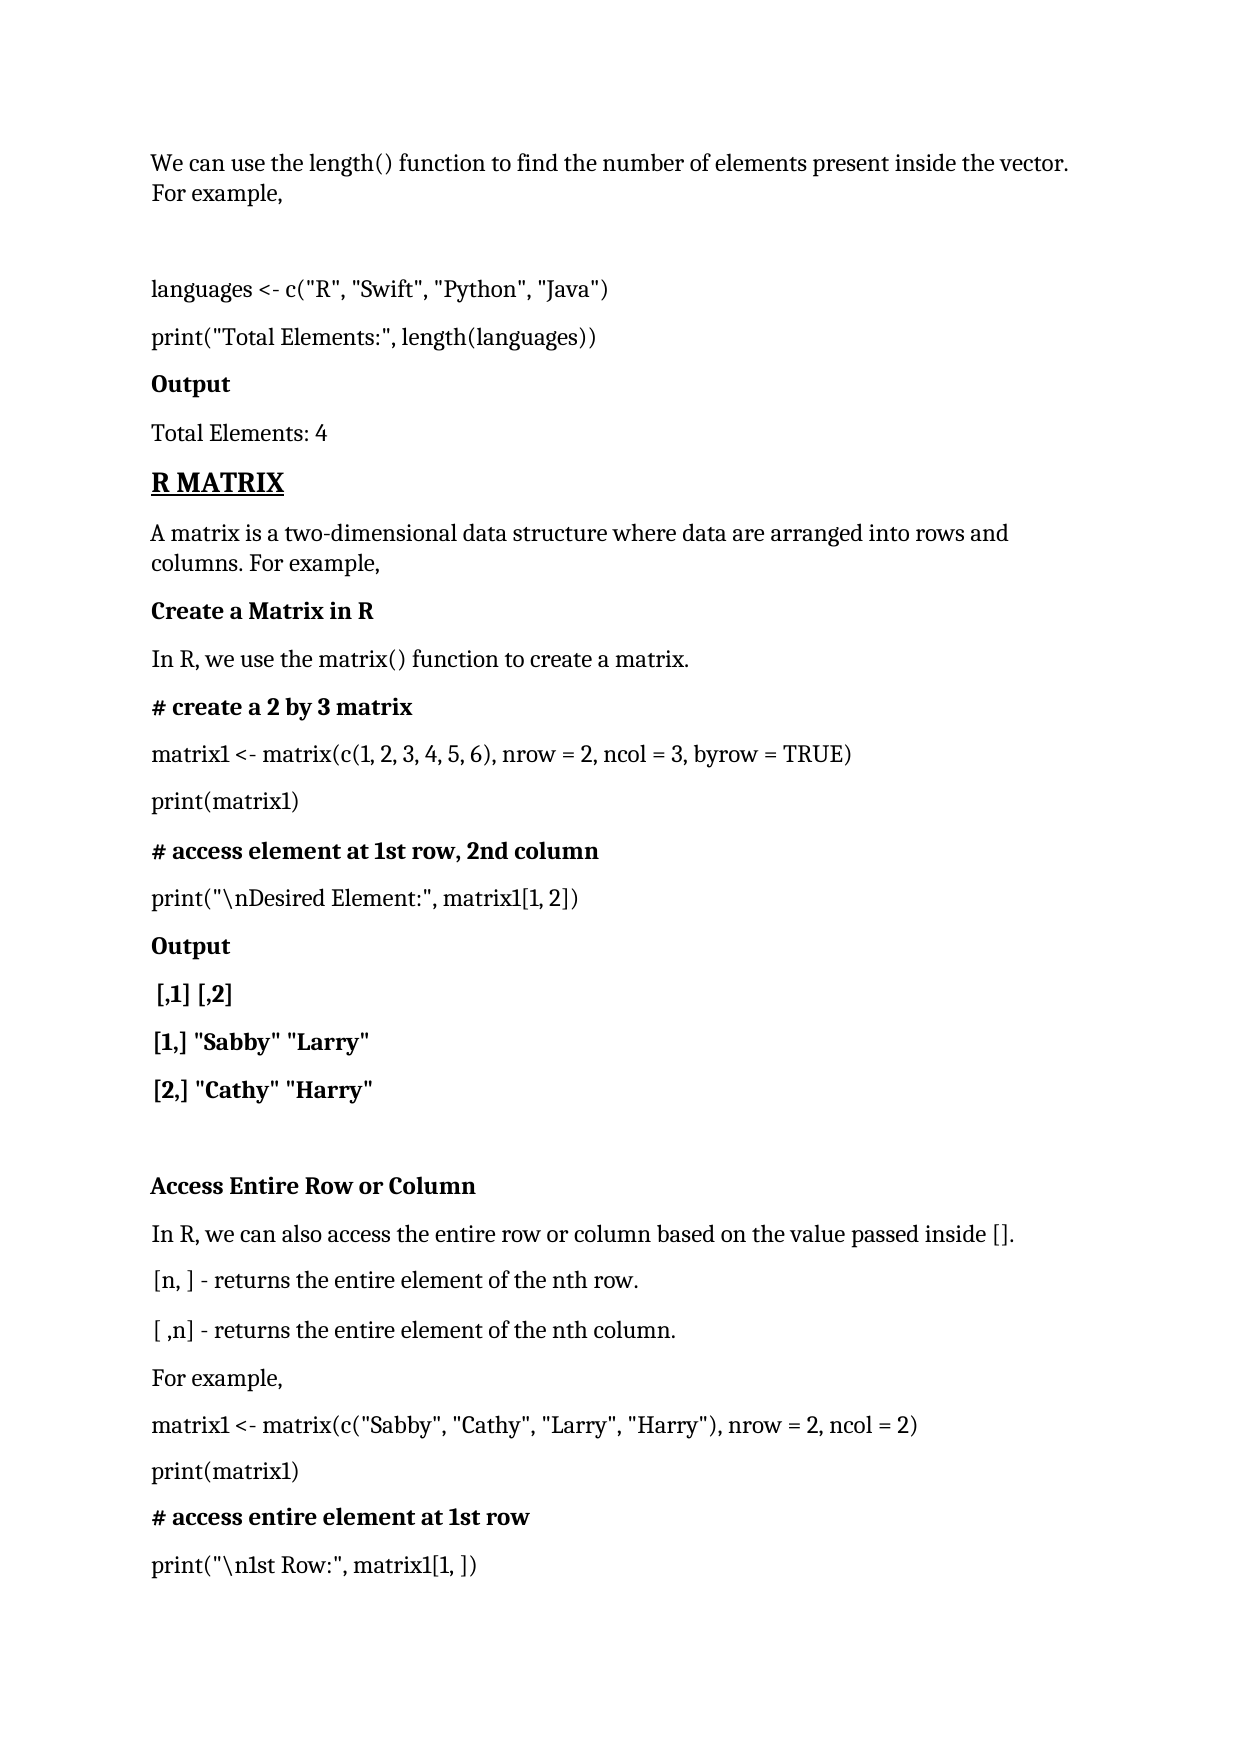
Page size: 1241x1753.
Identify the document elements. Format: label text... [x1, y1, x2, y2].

text # create a 2 by 3 matrix [151, 693, 1118, 721]
text languages <- c("R", "Swift", "Python", "Java") [151, 275, 1118, 303]
text Output [151, 370, 1118, 399]
text [ ,n] - returns the entire element of the nth column. [153, 1316, 1118, 1344]
text For example, [151, 1363, 1118, 1392]
text In R, we use the matrix() function to create a matrix. [151, 645, 1118, 673]
text [1,] "Sabby" "Larry" [152, 1028, 1118, 1057]
text A matrix is a two-dimensional data structure where data are arranged into rows and columns. For example, [150, 519, 1096, 578]
text Output [151, 932, 1118, 961]
text Access Entire Row or Column [150, 1172, 1118, 1201]
text [,1] [,2] [150, 980, 1118, 1009]
text matrix1 <- matrix(c("Sabby", "Cathy", "Larry", "Harry"), nrow = 2, ncol = 2) print(matrix1) [151, 1411, 946, 1486]
text matrix1 <- matrix(c(1, 2, 3, 4, 5, 6), nrow = 2, ncol = 3, byrow = TRUE) print(matrix1) [151, 740, 891, 815]
text print("\nDesired Element:", matrix1[1, 2]) [151, 884, 1118, 913]
text Total Elements: 4 [151, 418, 1118, 447]
text print("\n1st Row:", matrix1[1, ]) [151, 1551, 1118, 1580]
text print("Total Elements:", length(languages)) [151, 323, 1118, 351]
text # access entire element at 1st row [151, 1503, 1118, 1532]
text In R, we can also access the entire row or column based on the value passed inside []. [n, ] - returns the entire element of the nth row. [151, 1220, 1054, 1294]
text # access element at 1st row, 2nd column [151, 837, 1118, 865]
text We can use the length() function to find the number of elements present inside the vector. For example, [150, 149, 1096, 208]
text R MATRIX [151, 466, 1118, 499]
text [2,] "Cathy" "Harry" [152, 1076, 1118, 1104]
text Create a Matrix in R [151, 597, 1118, 626]
